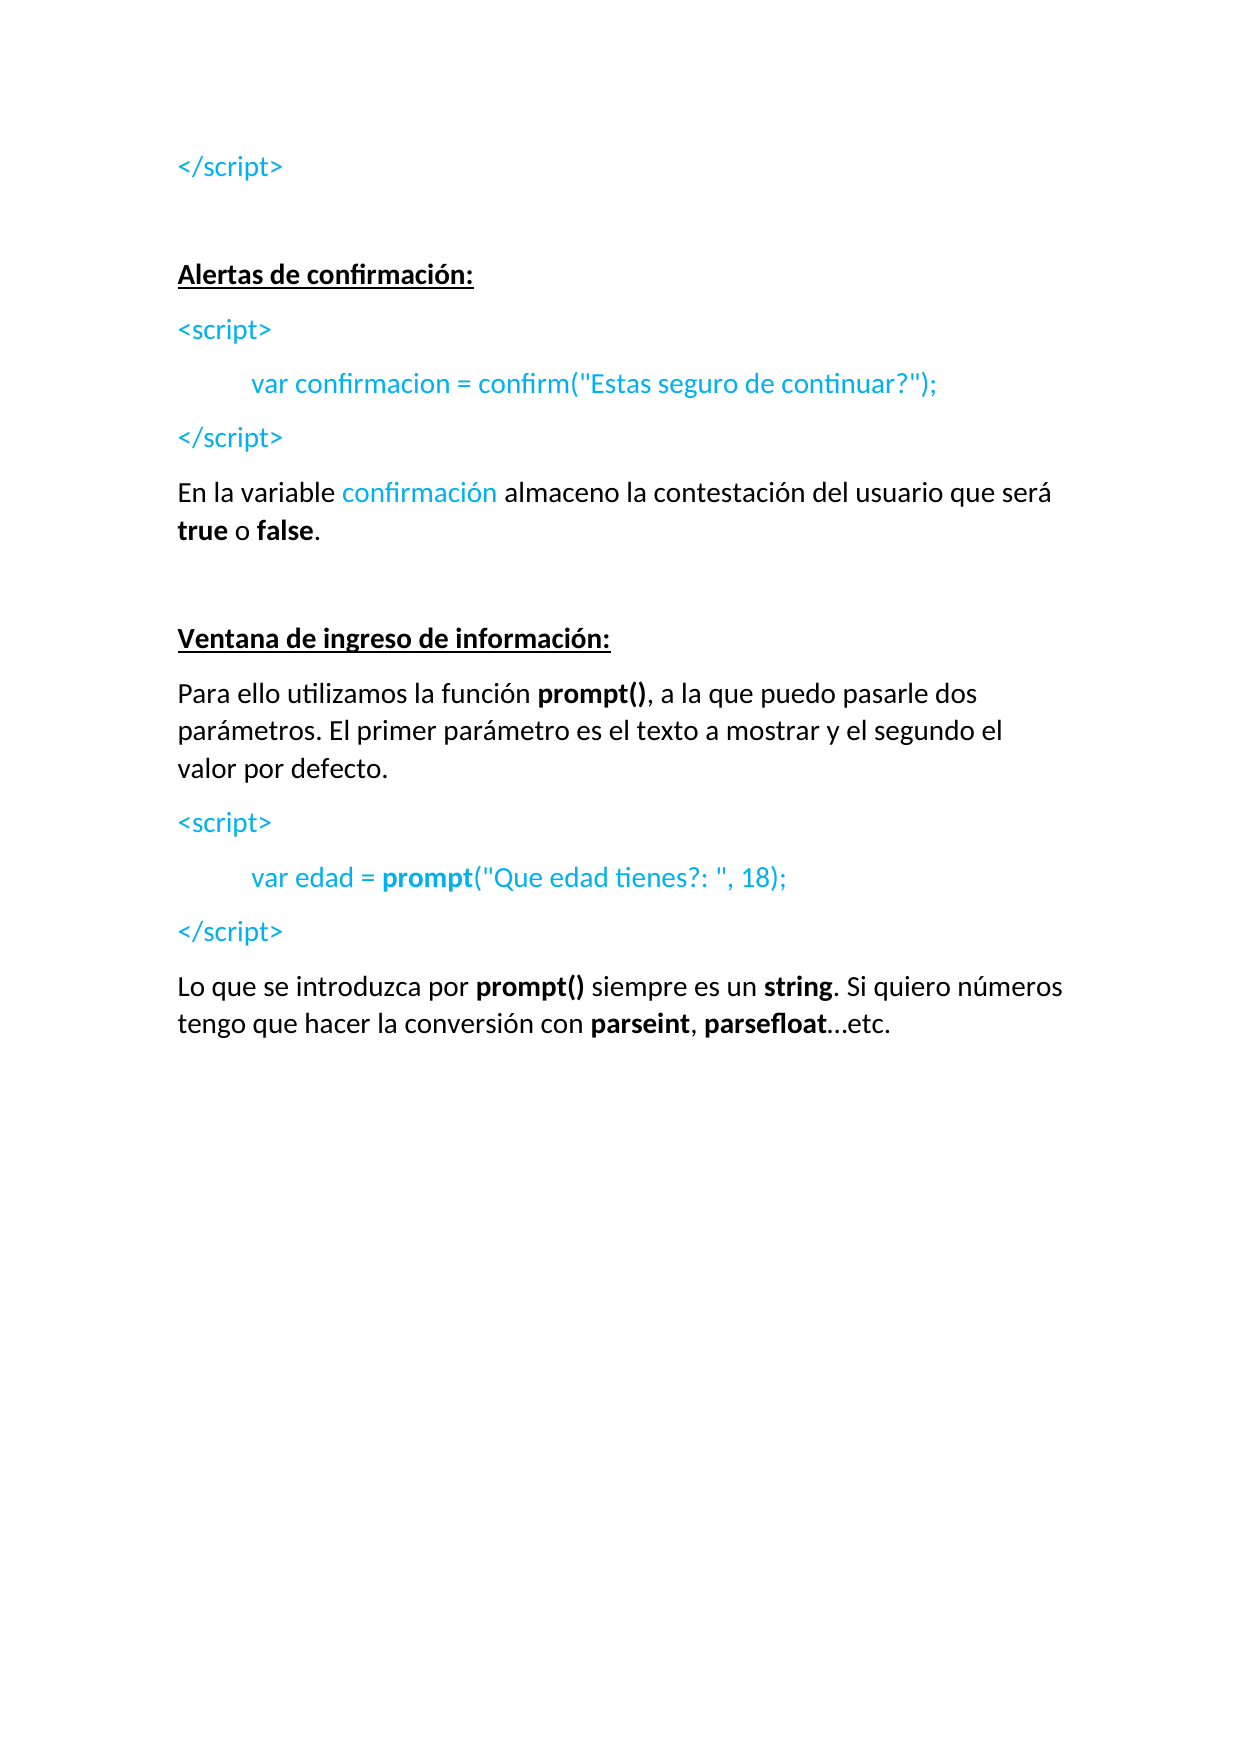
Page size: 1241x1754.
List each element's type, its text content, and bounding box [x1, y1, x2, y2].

text </script> [177, 419, 1063, 455]
text var edad = prompt("Que edad tienes?: ", 18); [177, 859, 1063, 894]
text var confirmacion = confirm("Estas seguro de continuar?"); [177, 365, 1063, 401]
text Lo que se introduzca por prompt() siempre es un string. Si quiero números tengo que hacer la conversión con parseint, parsefloat…etc. [177, 968, 1063, 1041]
text <script> [177, 804, 1063, 840]
text Ventana de ingreso de información: [177, 620, 1063, 656]
text </script> [177, 148, 1063, 183]
text </script> [177, 913, 1063, 949]
text Para ello utilizamos la función prompt(), a la que puedo pasarle dos parámetros. El primer parámetro es el texto a mostrar y el segundo el valor por defecto. [177, 675, 1063, 786]
text <script> [177, 311, 1063, 346]
text Alertas de confirmación: [177, 256, 1063, 292]
text En la variable confirmación almaceno la contestación del usuario que será true o false. [177, 474, 1063, 547]
